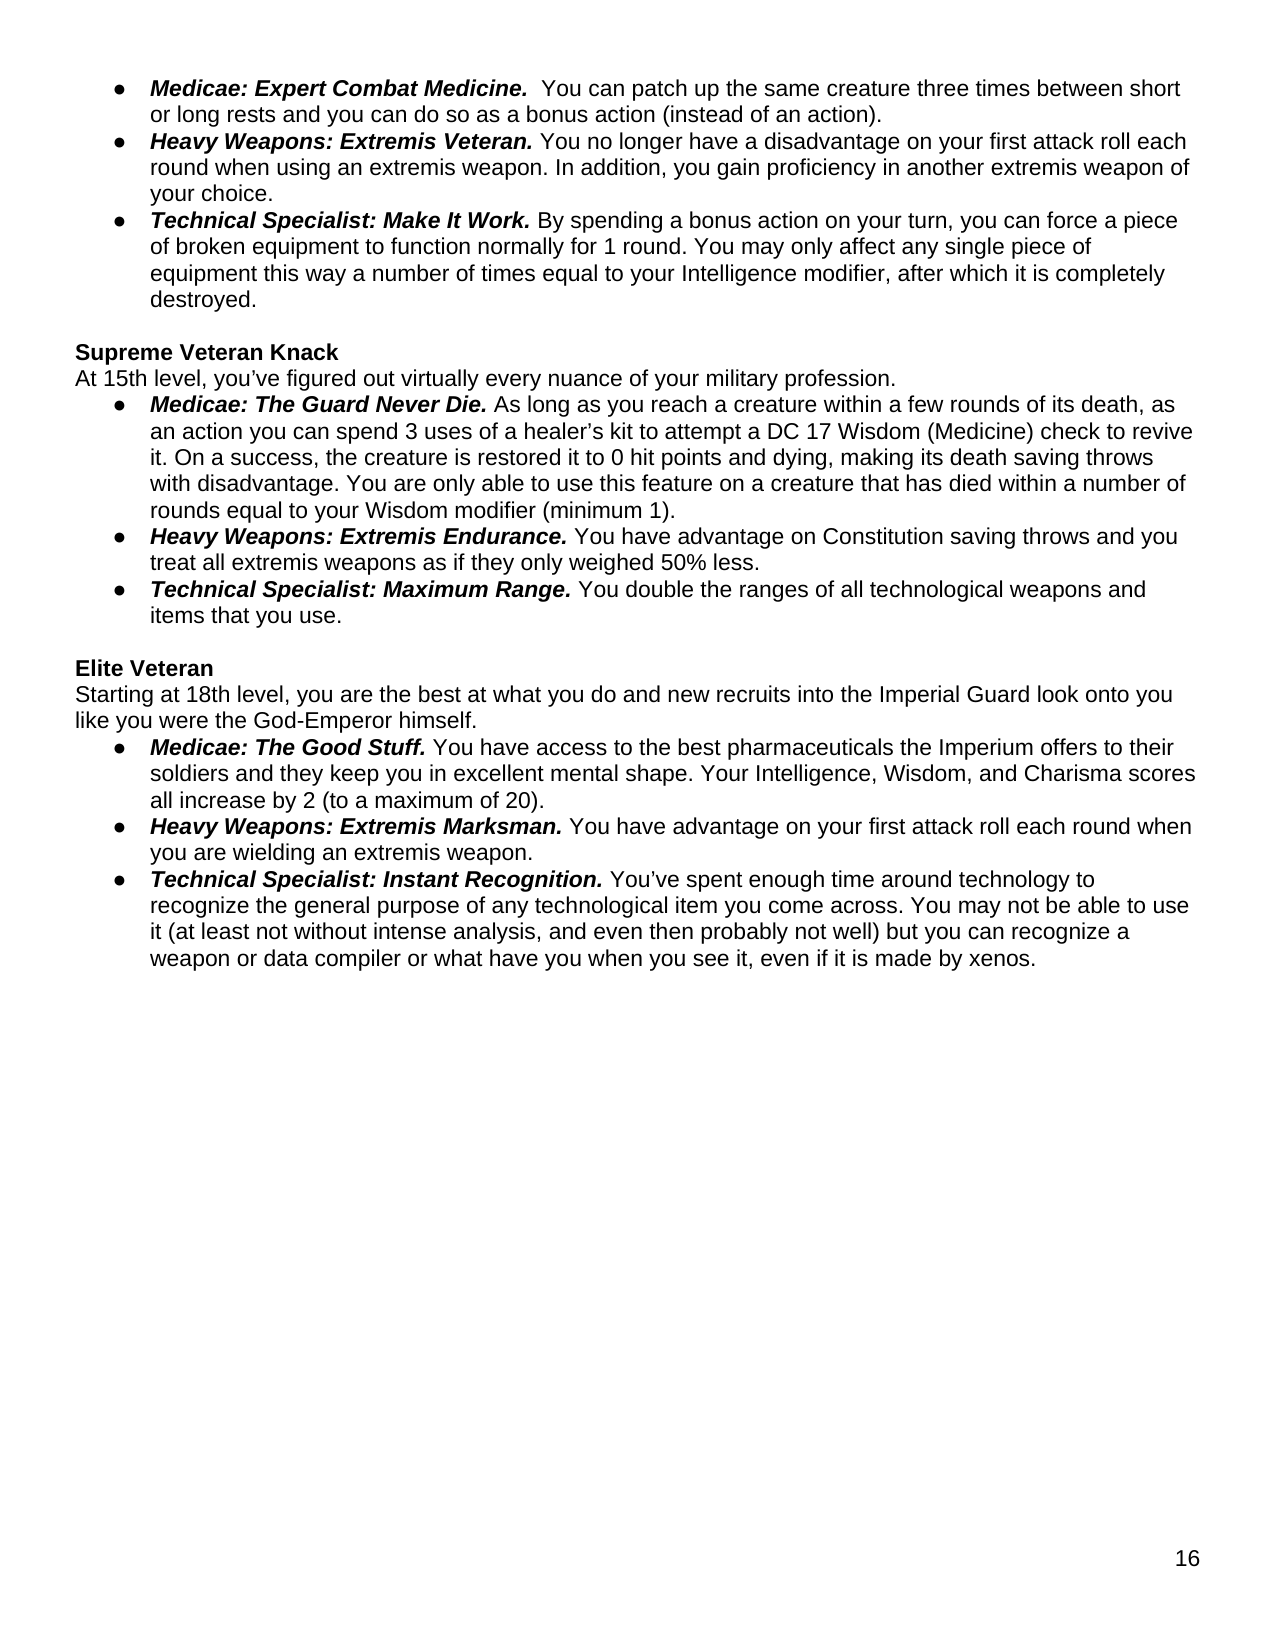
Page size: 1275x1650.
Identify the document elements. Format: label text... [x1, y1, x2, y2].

list Medicae: The Guard Never Die. As long as you reach a creature within a few rounds of its death, as an action you can spend 3 uses of a healer’s kit to attempt a DC 17 Wisdom (Medicine) check to revive it. On a success, the creature is restored it to 0 hit points and dying, making its death saving throws with disadvantage. You are only able to use this feature on a creature that has died within a number of rounds equal to your Wisdom modifier (minimum 1). [112, 391, 1200, 523]
text Supreme Veteran Knack [75, 338, 1200, 365]
text At 15th level, you’ve figured out virtually every nuance of your military profession. [75, 365, 1200, 391]
list Technical Specialist: Maximum Range. You double the ranges of all technological weapons and items that you use. [112, 576, 1200, 628]
list Medicae: The Good Stuff. You have access to the best pharmaceuticals the Imperium offers to their soldiers and they keep you in excellent mental shape. Your Intelligence, Wisdom, and Charisma scores all increase by 2 (to a maximum of 20). [112, 734, 1200, 813]
list Technical Specialist: Instant Recognition. You’ve spent enough time around technology to recognize the general purpose of any technological item you come across. You may not be able to use it (at least not without intense analysis, and even then probably not well) but you can recognize a weapon or data compiler or what have you when you see it, even if it is made by xenos. [112, 866, 1200, 971]
list Technical Specialist: Make It Work. By spending a bonus action on your turn, you can force a piece of broken equipment to function normally for 1 round. You may only affect any single piece of equipment this way a number of times equal to your Intelligence modifier, after which it is completely destroyed. [112, 207, 1200, 312]
list Heavy Weapons: Extremis Veteran. You no longer have a disadvantage on your first attack roll each round when using an extremis weapon. In addition, you gain proficiency in another extremis weapon of your choice. [112, 128, 1200, 207]
list Heavy Weapons: Extremis Endurance. You have advantage on Constitution saving throws and you treat all extremis weapons as if they only weighed 50% less. [112, 523, 1200, 576]
list Heavy Weapons: Extremis Marksman. You have advantage on your first attack roll each round when you are wielding an extremis weapon. [112, 813, 1200, 866]
text Elite Veteran [75, 655, 1200, 681]
text Starting at 18th level, you are the best at what you do and new recruits into the Imperial Guard look onto you like you were the God-Emperor himself. [75, 681, 1200, 734]
list Medicae: Expert Combat Medicine. You can patch up the same creature three times between short or long rests and you can do so as a bonus action (instead of an action). [112, 75, 1200, 128]
